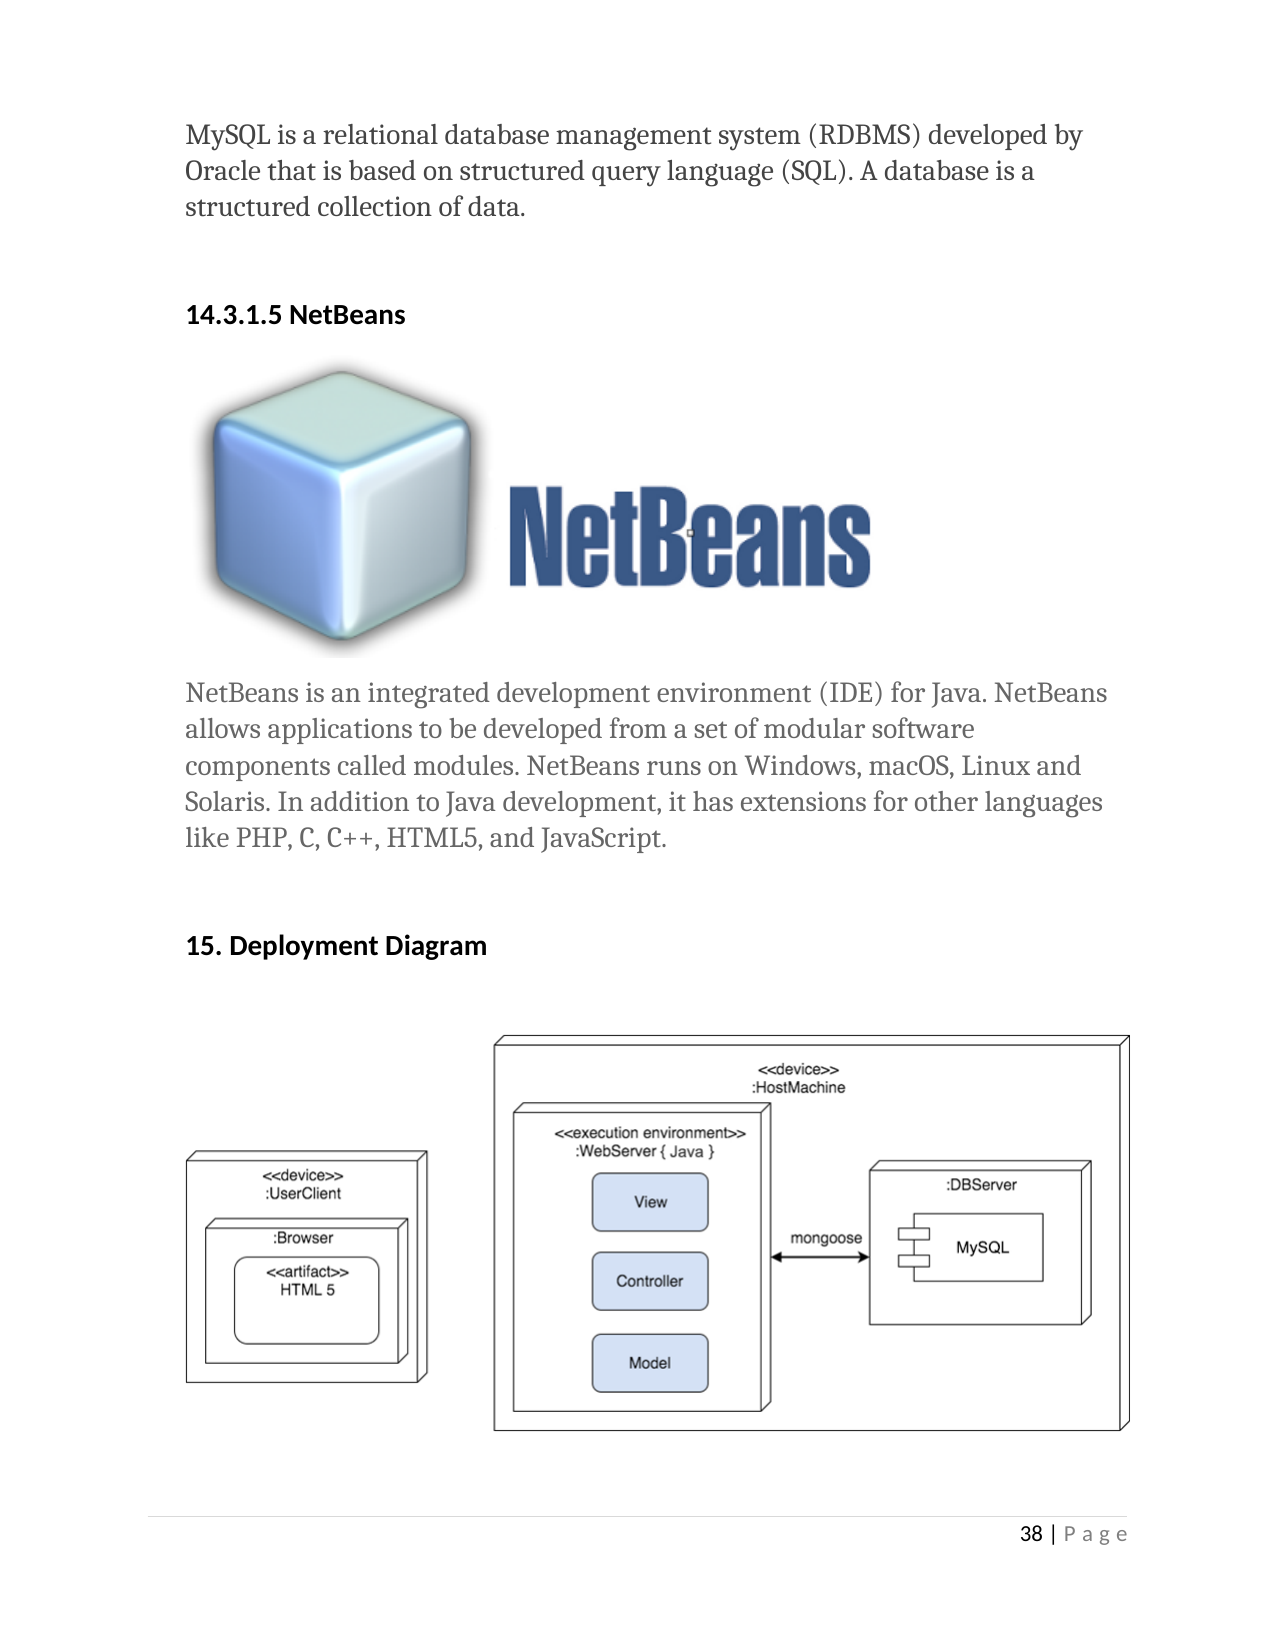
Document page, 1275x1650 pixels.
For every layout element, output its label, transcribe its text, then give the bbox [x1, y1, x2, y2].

picture [185, 1034, 1130, 1432]
text NetBeans is an integrated development environment (IDE) for Java. NetBeans allows applications to be developed from a set of modular software components called modules. NetBeans runs on Windows, macOS, Linux and Solaris. In addition to Java development, it has extensions for other languages like PHP, C, C++, HTML5, and JavaScript. [185, 677, 1127, 855]
picture [185, 351, 889, 658]
text 15. Deployment Diagram [185, 927, 1127, 962]
text 14.3.1.5 NetBeans [185, 296, 1127, 332]
text MySQL is a relational database management system (RDBMS) developed by Oracle that is based on structured query language (SQL). A database is a structured collection of data. [185, 118, 1127, 224]
